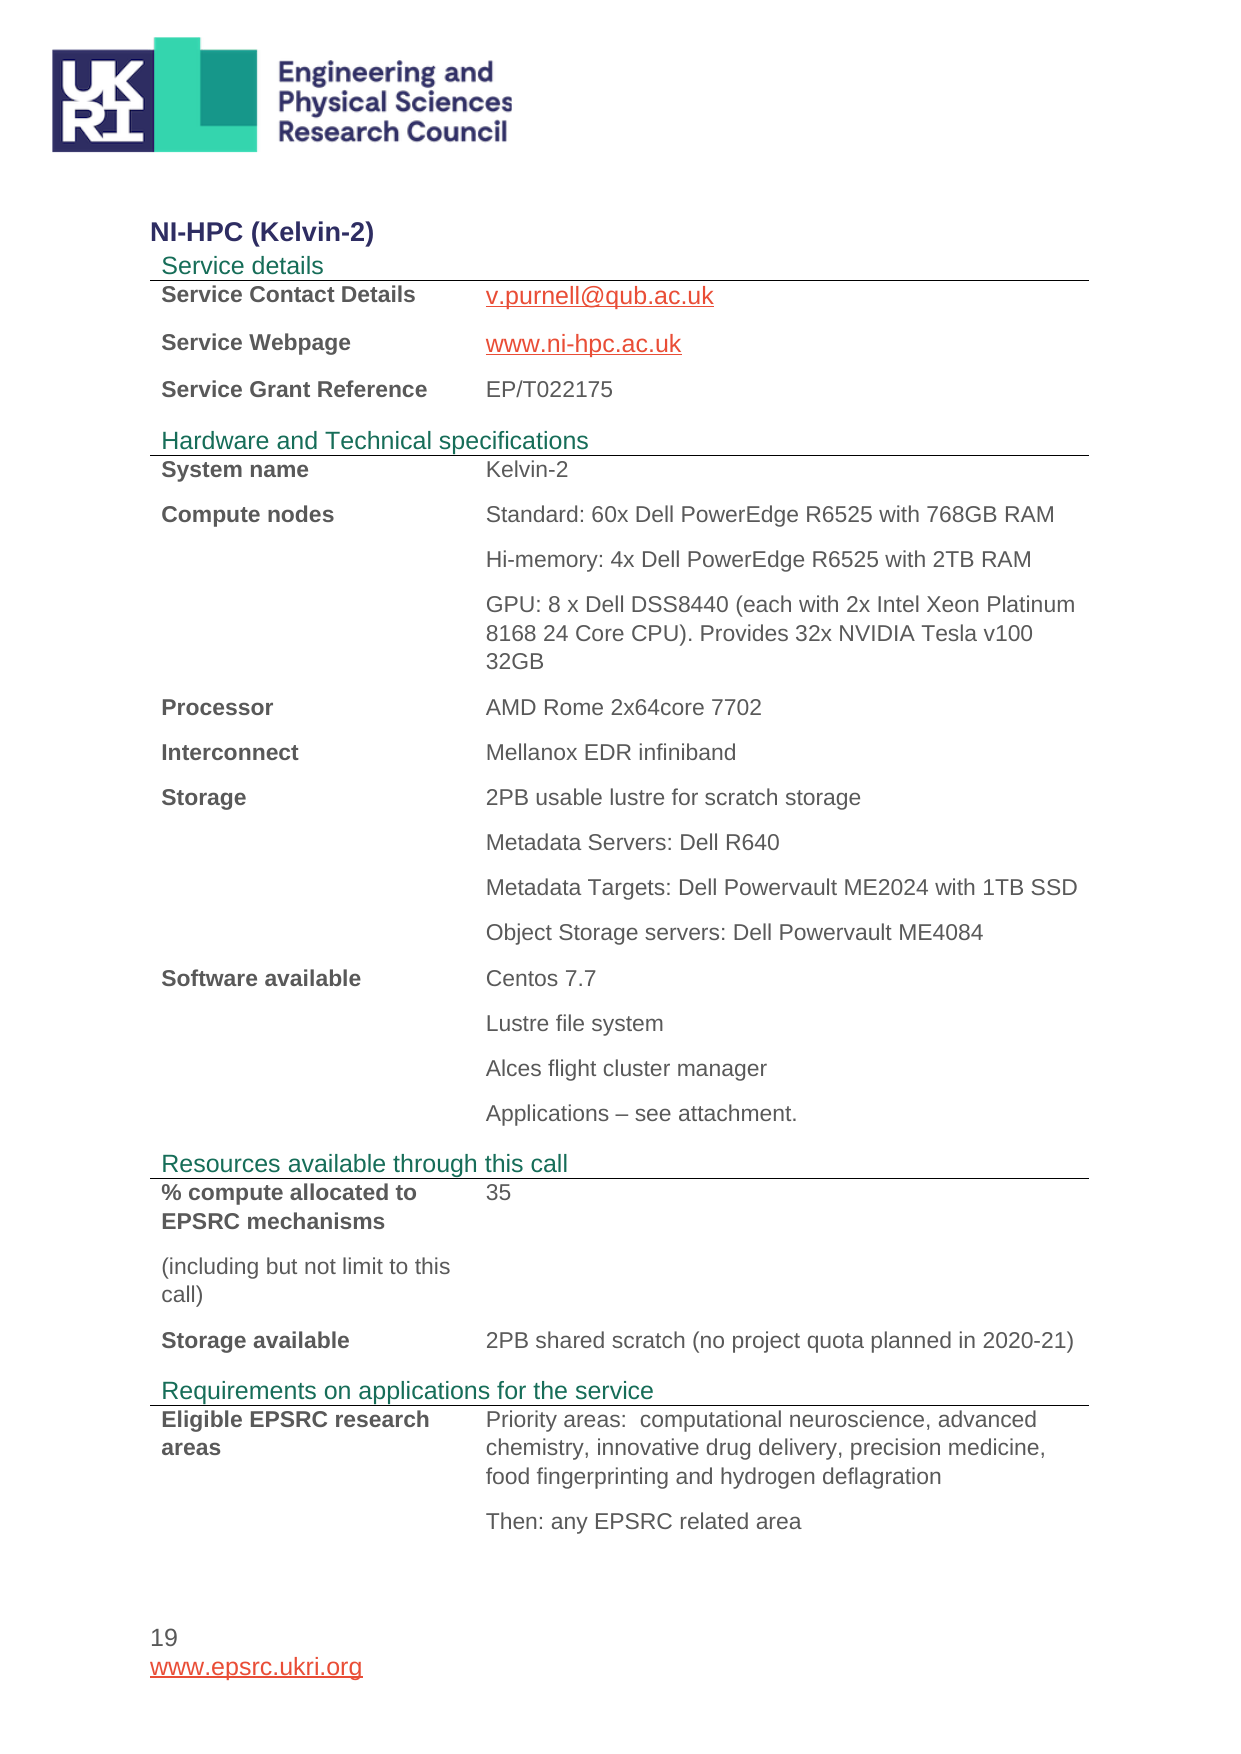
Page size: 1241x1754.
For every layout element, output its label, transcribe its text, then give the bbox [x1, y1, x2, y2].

table_cell Resources available through this call [150, 1145, 1089, 1178]
table_cell Storage available [150, 1327, 474, 1372]
table_cell Service Webpage [150, 329, 474, 376]
table_cell www.ni-hpc.ac.uk [474, 329, 1089, 376]
table_cell Compute nodes [150, 501, 474, 693]
table_cell Service Grant Reference [150, 376, 474, 422]
table_cell % compute allocated to EPSRC mechanisms (including but not limit to this call) [150, 1179, 474, 1327]
table_cell System name [150, 456, 474, 501]
table_cell Processor [150, 694, 474, 739]
table_cell Requirements on applications for the service [150, 1372, 1089, 1405]
table_cell Storage [150, 784, 474, 965]
table_cell Priority areas: computational neuroscience, advanced chemistry, innovative drug delivery, precision medicine, food fingerprinting and hydrogen deflagration Then: any EPSRC related area [474, 1406, 1089, 1553]
table_cell Standard: 60x Dell PowerEdge R6525 with 768GB RAM Hi-memory: 4x Dell PowerEdge R6525 with 2TB RAM GPU: 8 x Dell DSS8440 (each with 2x Intel Xeon Platinum 8168 24 Core CPU). Provides 32x NVIDIA Tesla v100 32GB [474, 501, 1089, 693]
table_cell AMD Rome 2x64core 7702 [474, 694, 1089, 739]
table_cell Software available [150, 965, 474, 1145]
table_cell 2PB shared scratch (no project quota planned in 2020-21) [474, 1327, 1089, 1372]
table_cell Eligible EPSRC research areas [150, 1406, 474, 1553]
table_cell EP/T022175 [474, 376, 1089, 422]
table_header Service details [150, 247, 1089, 280]
table_cell Service Contact Details [150, 281, 474, 329]
table_cell 2PB usable lustre for scratch storage Metadata Servers: Dell R640 Metadata Targets: Dell Powervault ME2024 with 1TB SSD Object Storage servers: Dell Powervault ME4084 [474, 784, 1089, 965]
table_cell Interconnect [150, 739, 474, 784]
table_cell Hardware and Technical specifications [150, 422, 1089, 455]
picture [51, 37, 512, 152]
table_cell Centos 7.7 Lustre file system Alces flight cluster manager Applications – see attachment. [474, 965, 1089, 1145]
table_cell Kelvin-2 [474, 456, 1089, 501]
table_cell v.purnell@qub.ac.uk [474, 281, 1089, 329]
table_cell Mellanox EDR infiniband [474, 739, 1089, 784]
subtitle NI-HPC (Kelvin-2) [150, 216, 1090, 247]
table_cell 35 [474, 1179, 1089, 1327]
